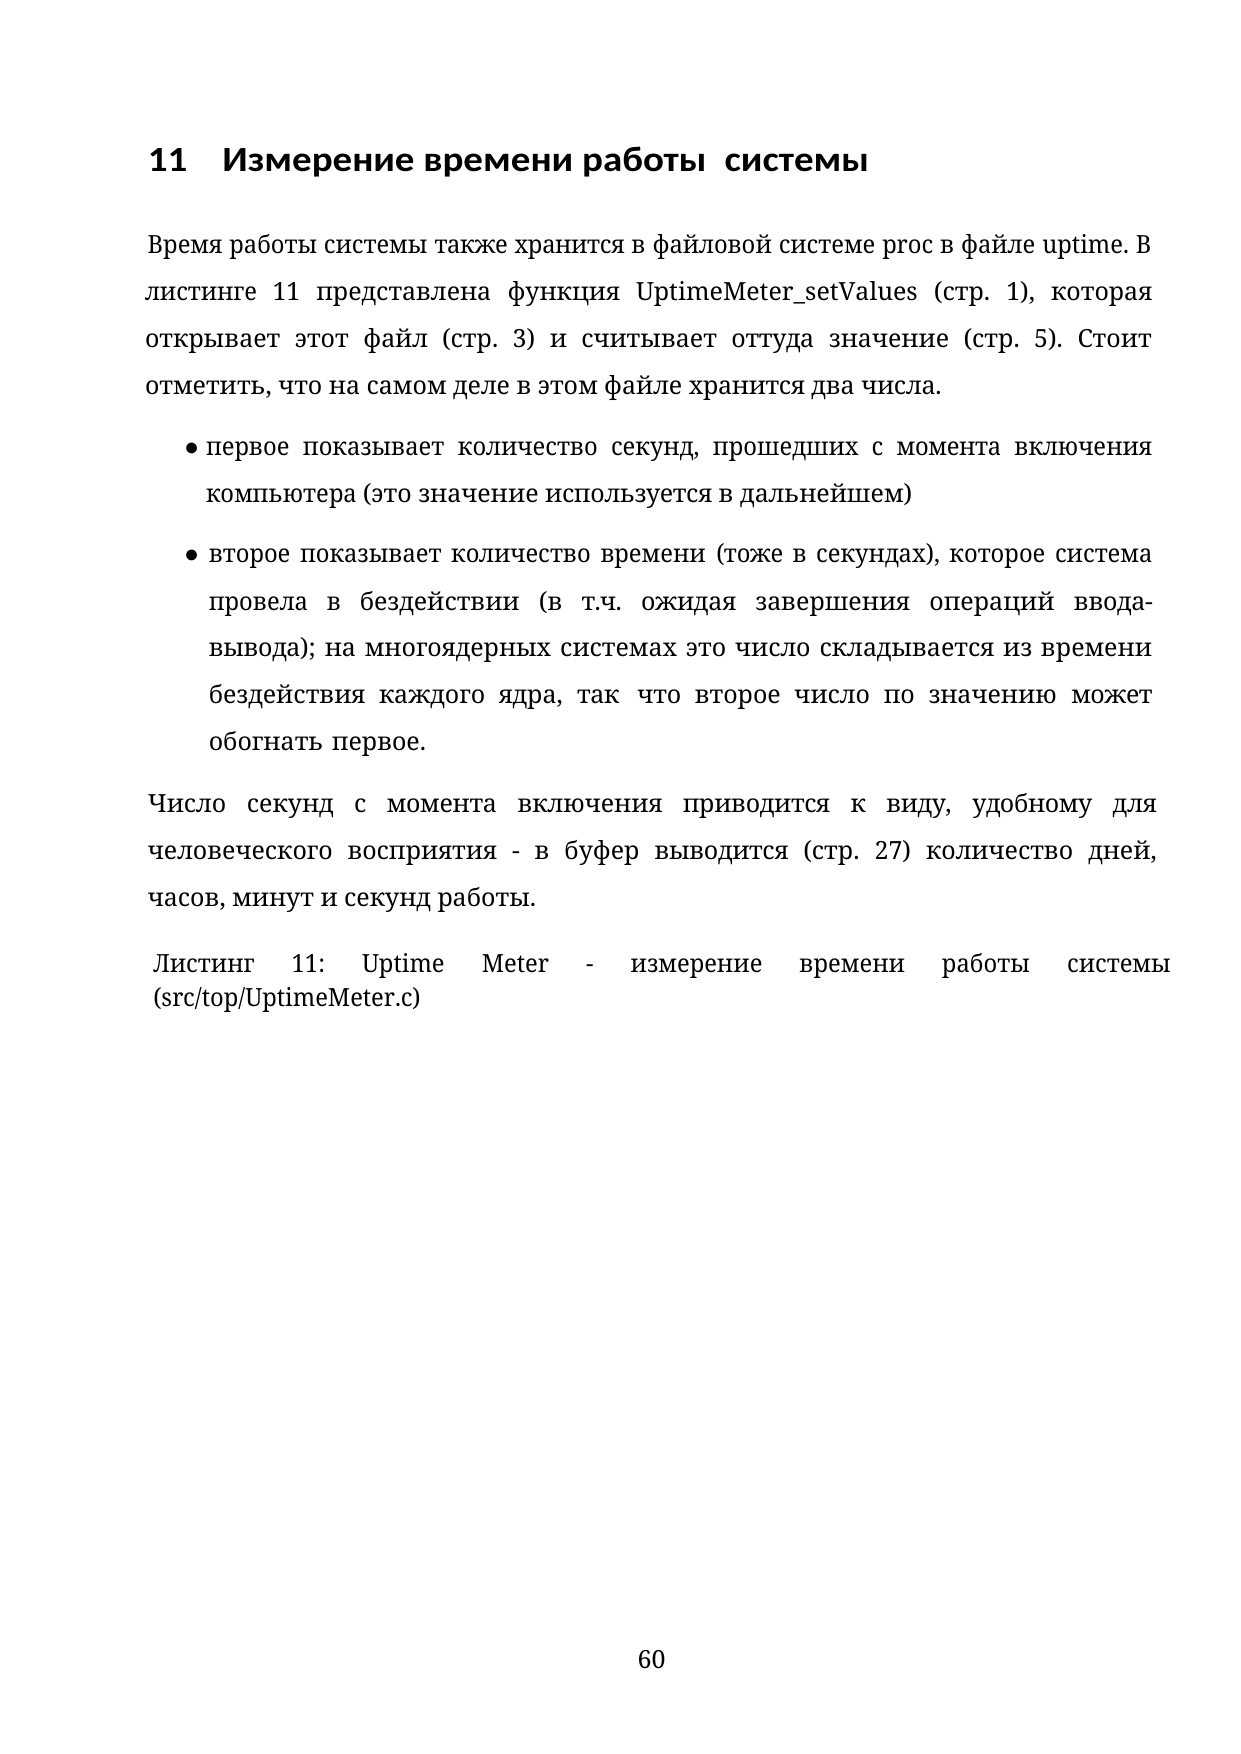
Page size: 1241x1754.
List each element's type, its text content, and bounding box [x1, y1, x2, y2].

text Время работы системы также хранится в файловой системе proc в файле uptime. В листинге 11 представлена функция UptimeMeter_setValues (стр. 1), которая открывает этот файл (стр. 3) и считывает оттуда значение (стр. 5). Стоит отметить, что на самом деле в этом файле хранится два числа. [145, 227, 1152, 402]
list первое показывает количество секунд, прошедших с момента включения компьютера (это значение используется в дальнейшем) [184, 429, 1152, 509]
text Число секунд с момента включения приводится к виду, удобному для человеческого восприятия - в буфер выводится (стр. 27) количество дней, часов, минут и секунд работы. [148, 786, 1157, 914]
text Листинг 11: Uptime Meter - измерение времени работы системы (src/top/UptimeMeter.c) [153, 945, 1171, 1013]
list второе показывает количество времени (тоже в секундах), которое система провела в бездействии (в т.ч. ожидая завершения операций ввода-вывода); на многоядерных системах это число складывается из времени бездействия каждого ядра, так что второе число по значению может обогнать первое. [184, 536, 1153, 758]
subtitle 11 Измерение времени работы системы [148, 137, 1171, 180]
